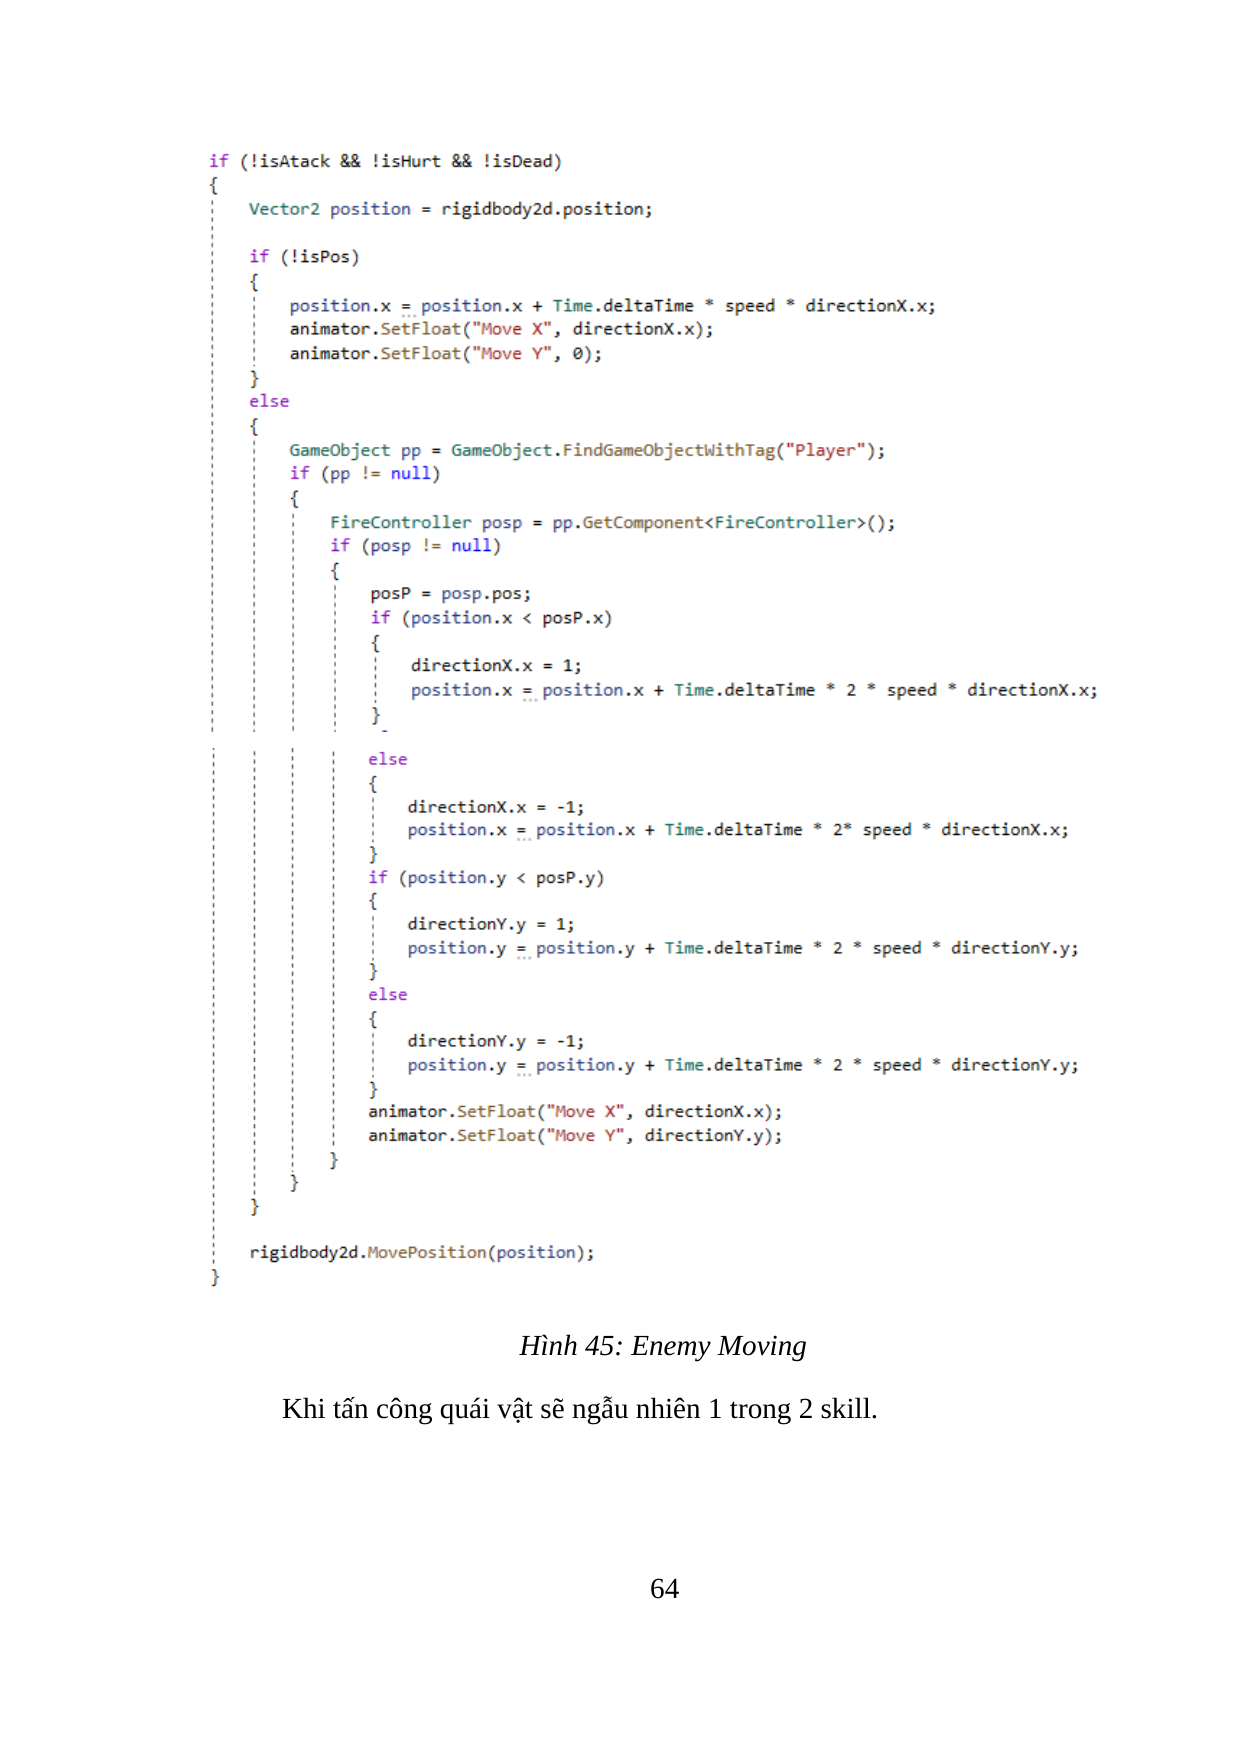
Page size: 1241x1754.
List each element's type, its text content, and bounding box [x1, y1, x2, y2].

picture [206, 147, 1123, 732]
picture [206, 748, 1123, 1299]
text Khi tấn công quái vật sẽ ngẫu nhiên 1 trong 2 skill. [207, 1391, 1122, 1424]
